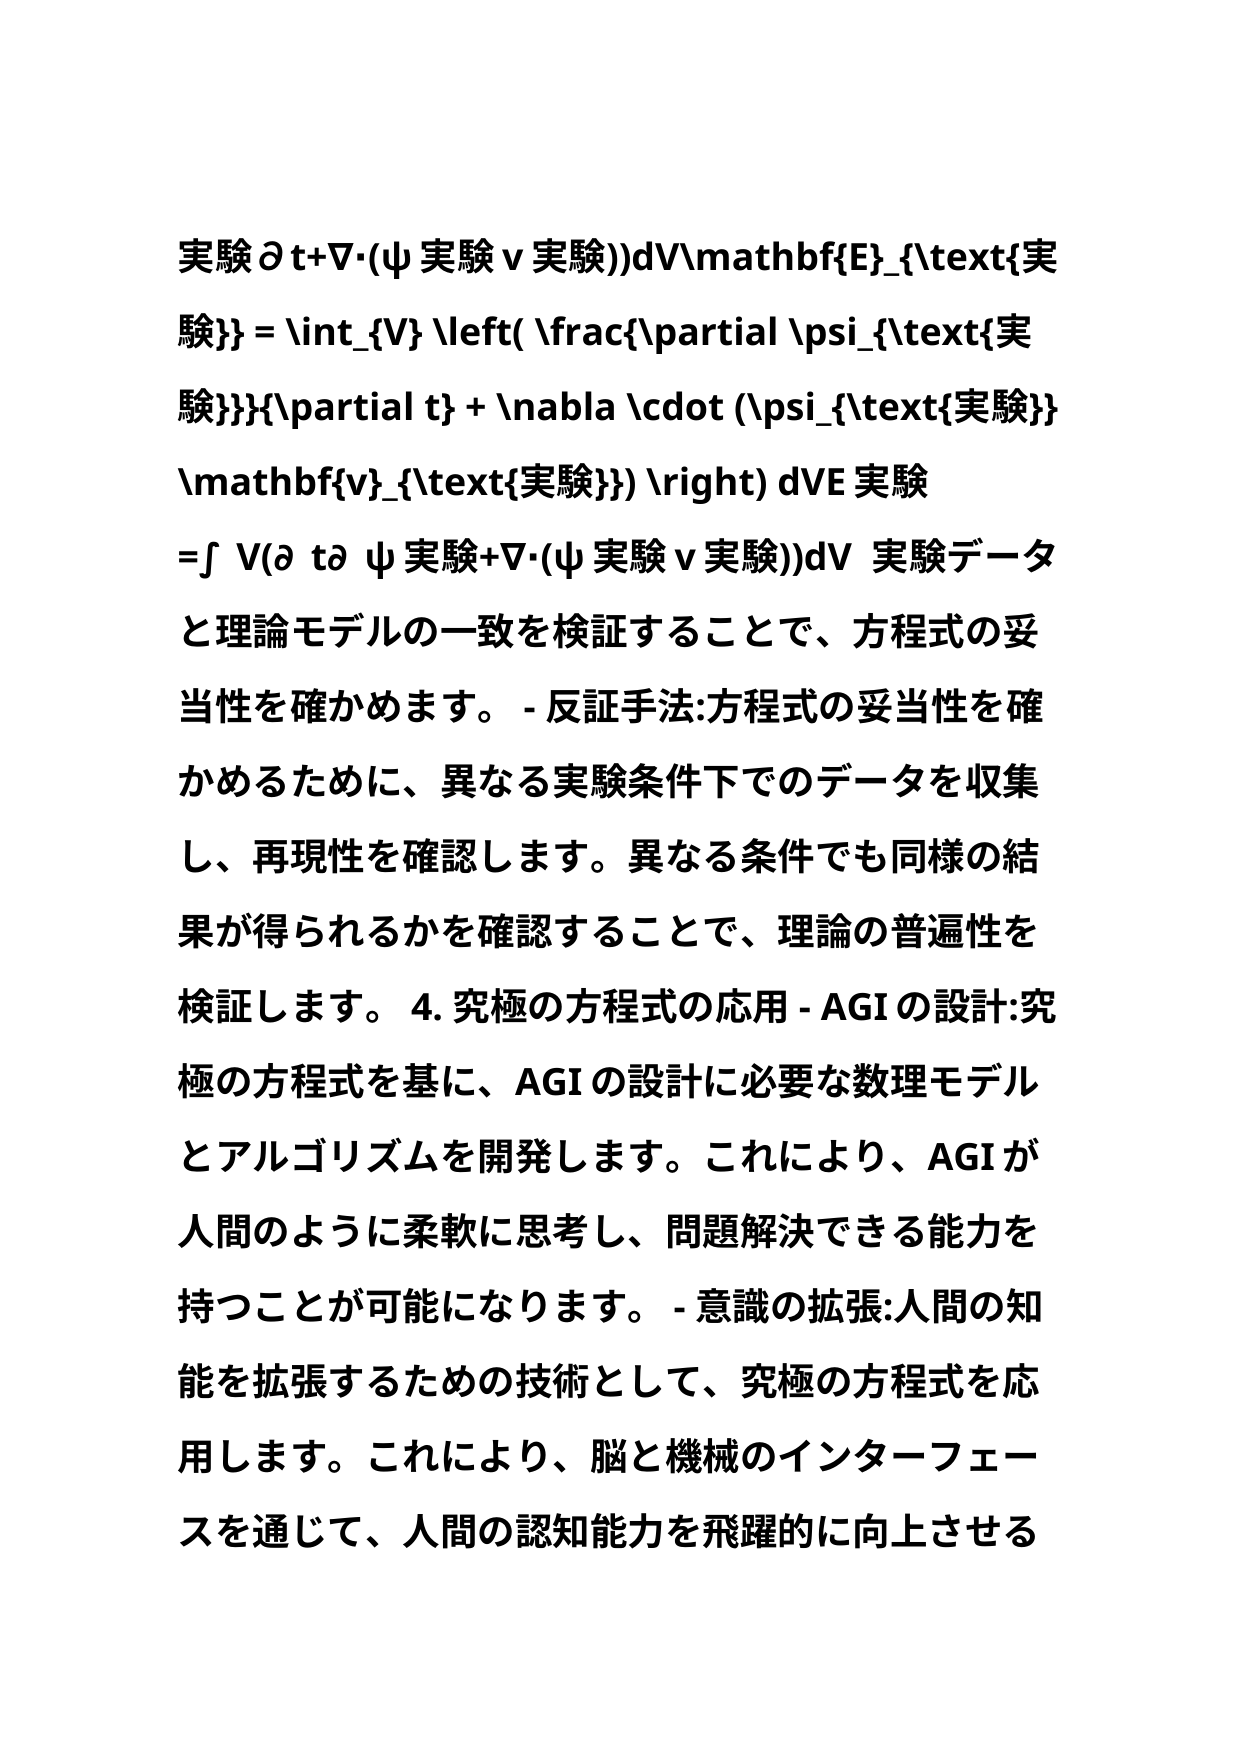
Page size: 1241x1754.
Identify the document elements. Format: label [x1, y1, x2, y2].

text [177, 217, 1063, 1567]
